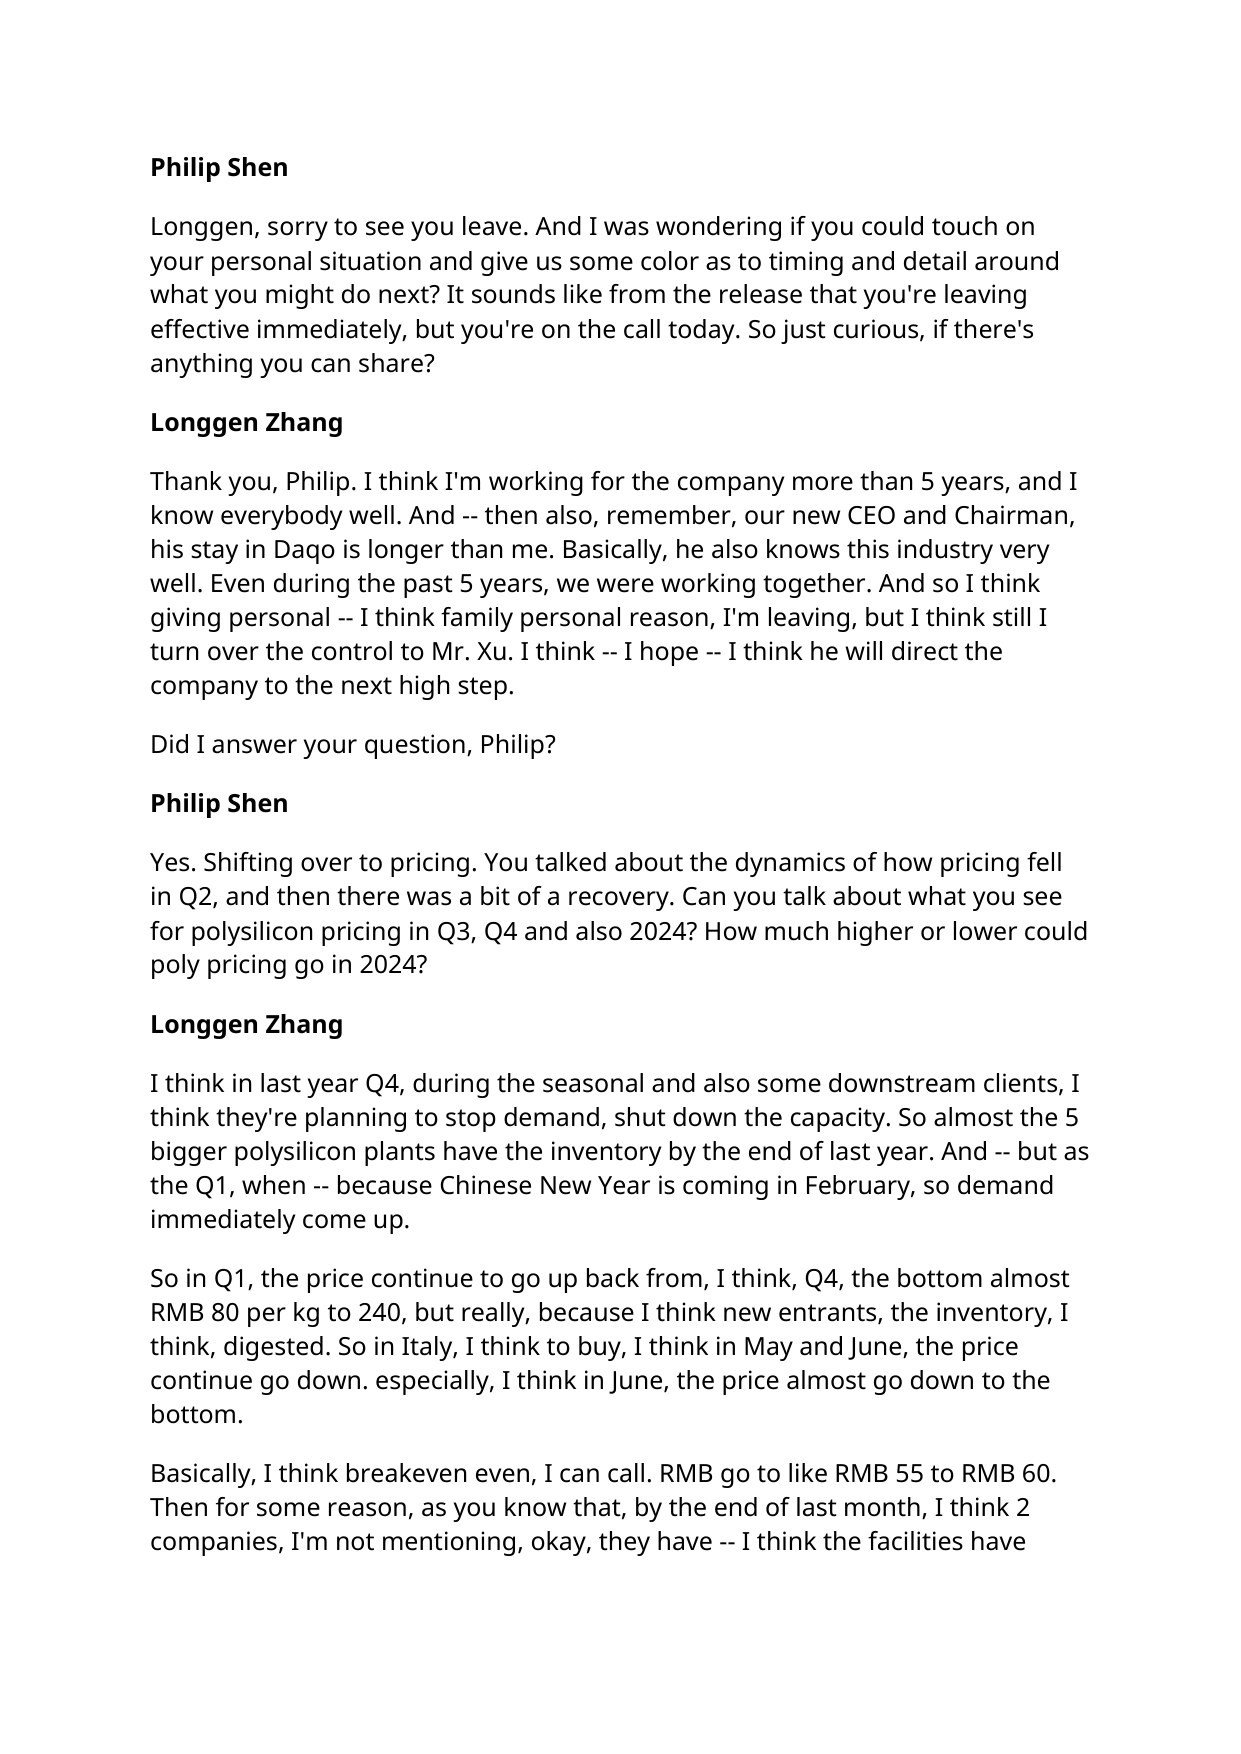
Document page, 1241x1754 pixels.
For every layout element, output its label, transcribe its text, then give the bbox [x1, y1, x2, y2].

text Philip Shen [150, 150, 1090, 184]
text Thank you, Philip. I think I'm working for the company more than 5 years, and I know everybody well. And -- then also, remember, our new CEO and Chairman, his stay in Daqo is longer than me. Basically, he also knows this industry very well. Even during the past 5 years, we were working together. And so I think giving personal -- I think family personal reason, I'm leaving, but I think still I turn over the control to Mr. Xu. I think -- I hope -- I think he will direct the company to the next high step. [150, 463, 1090, 702]
text Longgen Zhang [150, 404, 1090, 438]
text Longgen, sorry to see you leave. And I was wondering if you could touch on your personal situation and give us some color as to timing and detail around what you might do next? It sounds like from the release that you're leaving effective immediately, but you're on the call today. So just curious, if there's anything you can share? [150, 209, 1090, 379]
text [150, 1456, 1090, 1558]
text So in Q1, the price continue to go up back from, I think, Q4, the bottom almost RMB 80 per kg to 240, but really, because I think new entrants, the inventory, I think, digested. So in Italy, I think to buy, I think in May and June, the price continue go down. especially, I think in June, the price almost go down to the bottom. [150, 1261, 1090, 1431]
text Longgen Zhang [150, 1006, 1090, 1040]
text Philip Shen [150, 786, 1090, 820]
text Did I answer your question, Philip? [150, 727, 1090, 761]
text I think in last year Q4, during the seasonal and also some downstream clients, I think they're planning to stop demand, shut down the capacity. So almost the 5 bigger polysilicon plants have the inventory by the end of last year. And -- but as the Q1, when -- because Chinese New Year is coming in February, so demand immediately come up. [150, 1065, 1090, 1236]
text Yes. Shifting over to pricing. You talked about the dynamics of how pricing fell in Q2, and then there was a bit of a recovery. Can you talk about what you see for polysilicon pricing in Q3, Q4 and also 2024? How much higher or lower could poly pricing go in 2024? [150, 845, 1090, 981]
